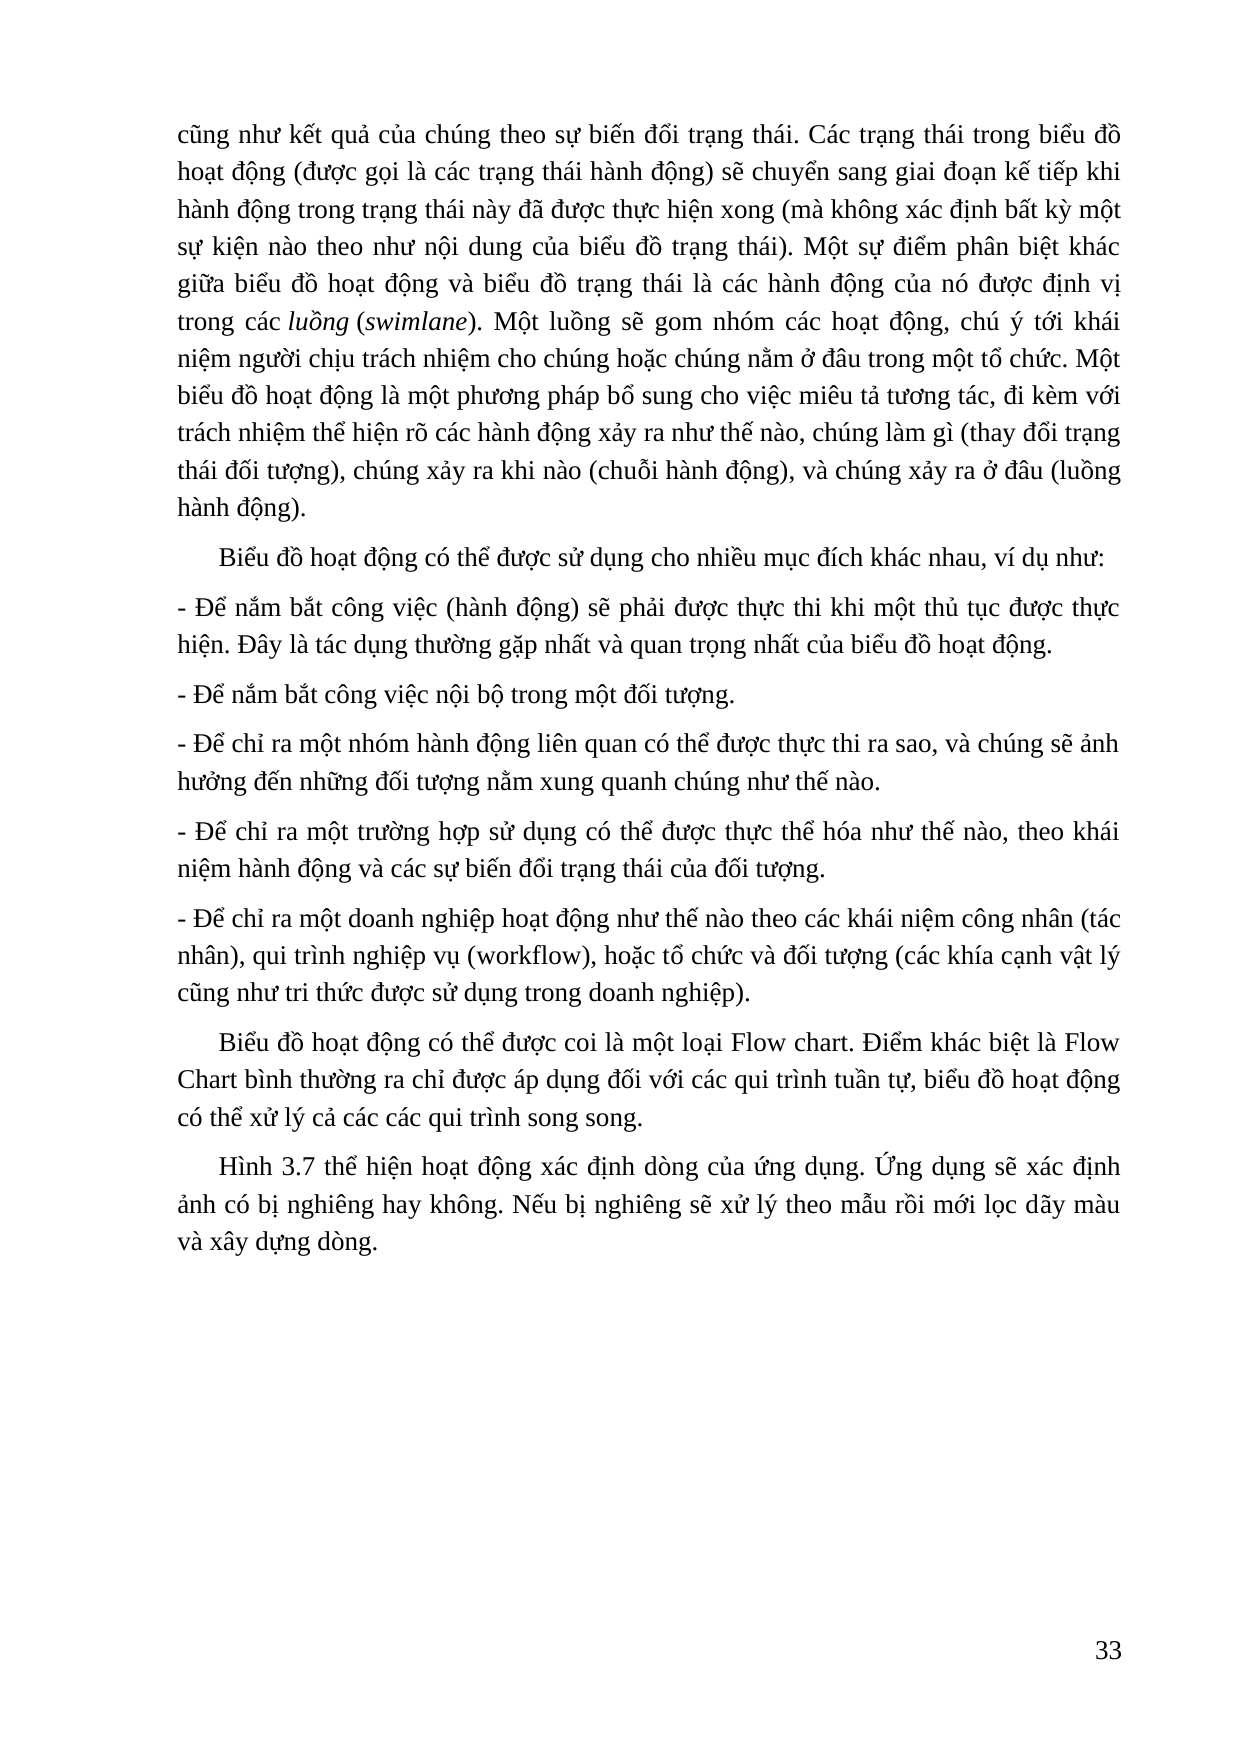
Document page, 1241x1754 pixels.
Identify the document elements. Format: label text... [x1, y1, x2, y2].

text Biểu đồ hoạt động có thể được sử dụng cho nhiều mục đích khác nhau, ví dụ như: [177, 541, 1122, 572]
text - Để nắm bắt công việc nội bộ trong một đối tượng. [177, 678, 1122, 709]
text - Để nắm bắt công việc (hành động) sẽ phải được thực thi khi một thủ tục được thực hiện. Đây là tác dụng thường gặp nhất và quan trọng nhất của biểu đồ hoạt động. [177, 591, 1122, 659]
text - Để chỉ ra một trường hợp sử dụng có thể được thực thể hóa như thế nào, theo khái niệm hành động và các sự biến đổi trạng thái của đối tượng. [177, 814, 1122, 883]
text Hình 3.7 thể hiện hoạt động xác định dòng của ứng dụng. Ứng dụng sẽ xác định ảnh có bị nghiêng hay không. Nếu bị nghiêng sẽ xử lý theo mẫu rồi mới lọc dãy màu và xây dựng dòng. [177, 1150, 1122, 1256]
text - Để chỉ ra một doanh nghiệp hoạt động như thế nào theo các khái niệm công nhân (tác nhân), qui trình nghiệp vụ (workflow), hoặc tổ chức và đối tượng (các khía cạnh vật lý cũng như tri thức được sử dụng trong doanh nghiệp). [177, 902, 1122, 1007]
text - Để chỉ ra một nhóm hành động liên quan có thể được thực thi ra sao, và chúng sẽ ảnh hưởng đến những đối tượng nằm xung quanh chúng như thế nào. [177, 727, 1122, 796]
text Biểu đồ hoạt động có thể được coi là một loại Flow chart. Điểm khác biệt là Flow Chart bình thường ra chỉ được áp dụng đối với các qui trình tuần tự, biểu đồ hoạt động có thể xử lý cả các các qui trình song song. [177, 1026, 1122, 1132]
